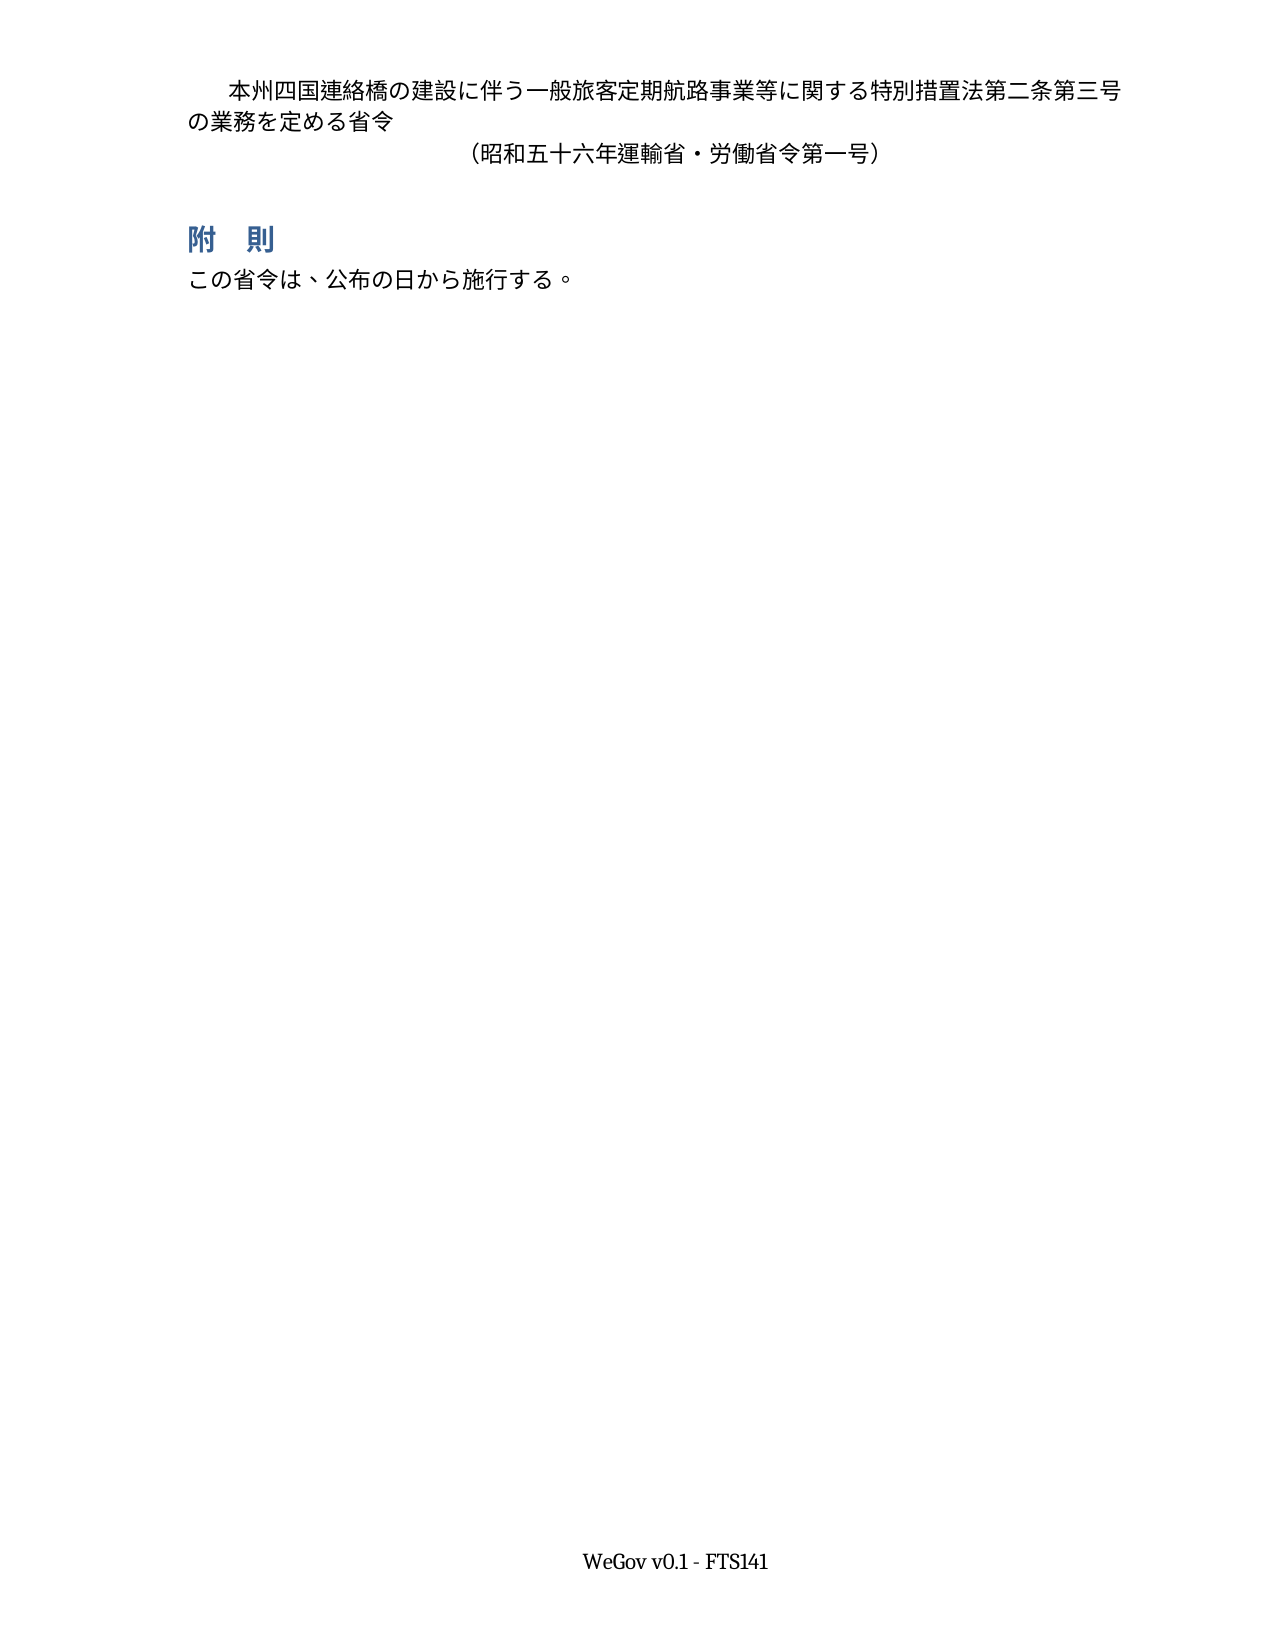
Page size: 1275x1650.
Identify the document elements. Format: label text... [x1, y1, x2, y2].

text この省令は、公布の日から施行する。 [187, 264, 1087, 296]
subtitle 附 則 [187, 219, 1087, 258]
